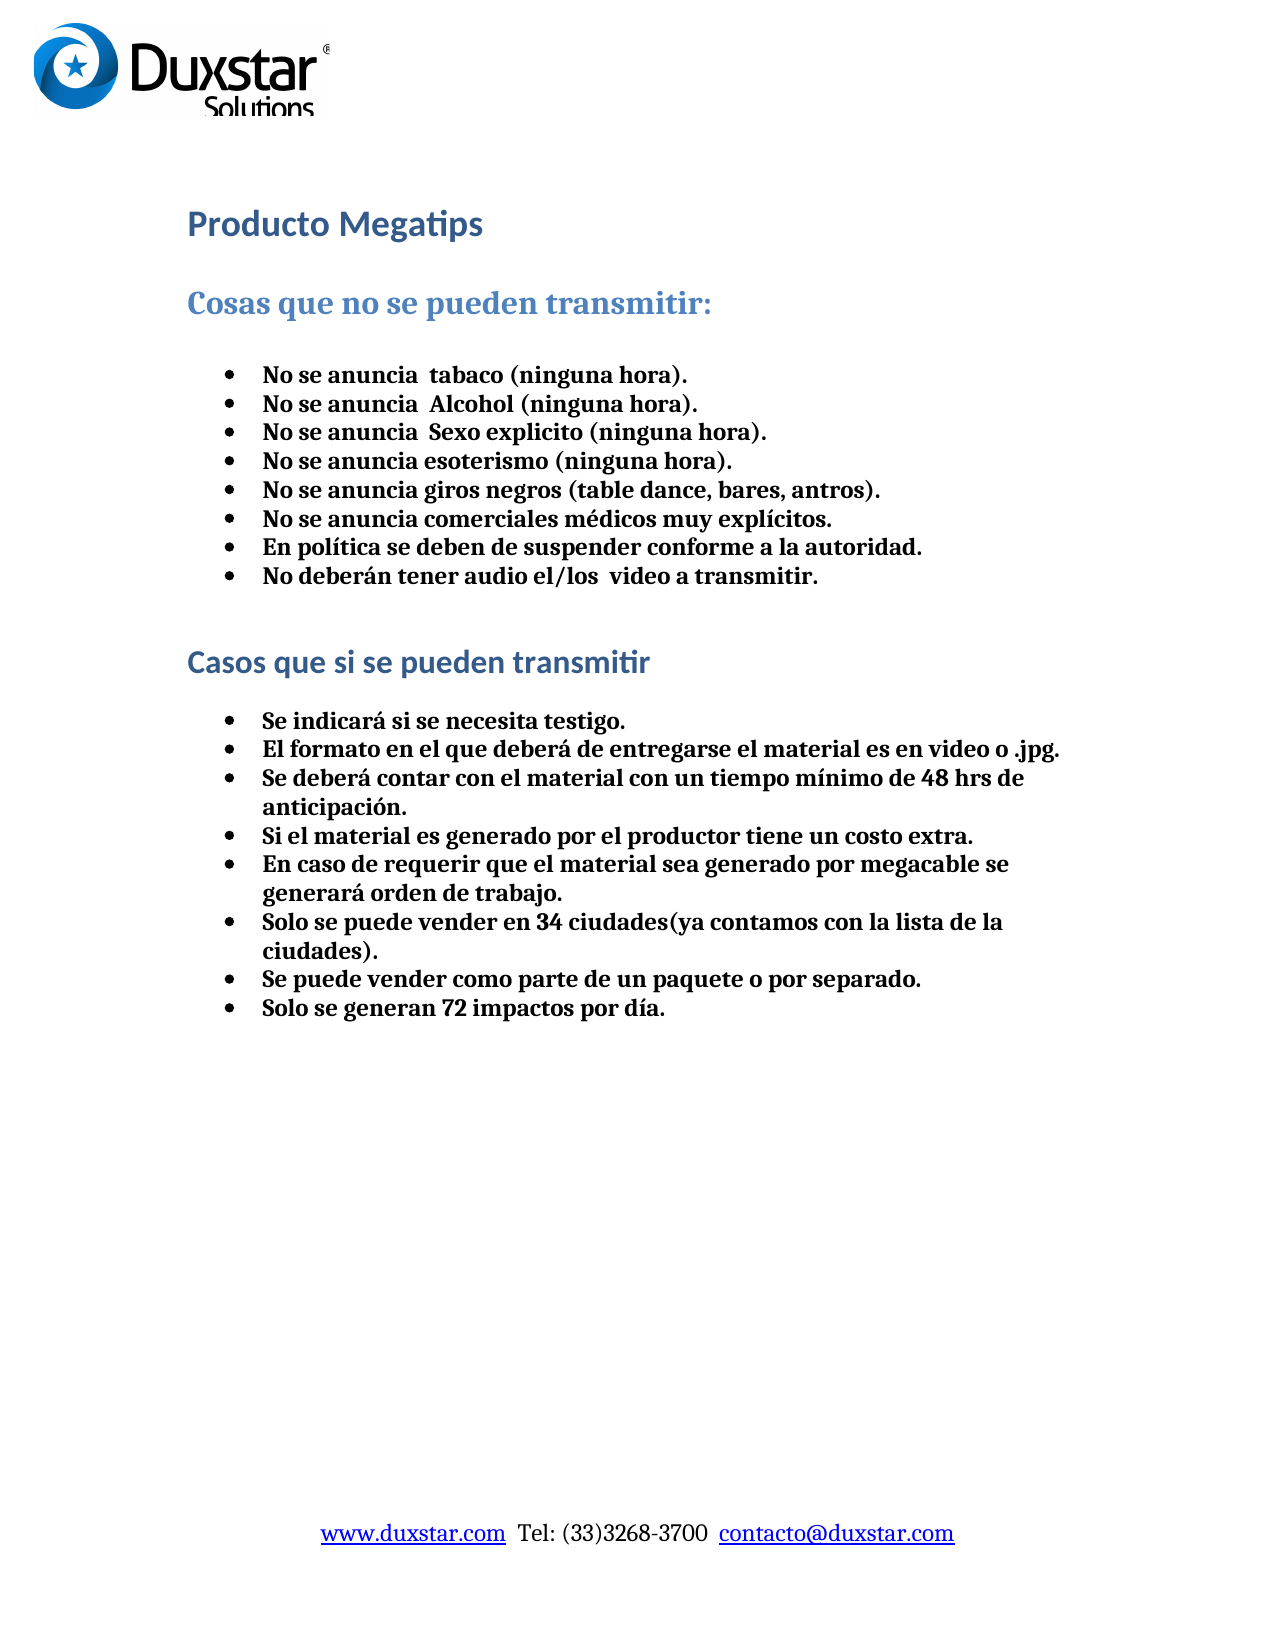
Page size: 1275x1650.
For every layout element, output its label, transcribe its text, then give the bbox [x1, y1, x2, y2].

list No se anuncia tabaco (ninguna hora). [225, 361, 1087, 389]
list En caso de requerir que el material sea generado por megacable se generará orden de trabajo. [225, 850, 1087, 908]
list Solo se generan 72 impactos por día. [225, 994, 1087, 1023]
list No se anuncia comerciales médicos muy explícitos. [225, 504, 1087, 533]
list No se anuncia Sexo explicito (ninguna hora). [225, 418, 1087, 447]
list No deberán tener audio el/los video a transmitir. [225, 562, 1087, 591]
text Cosas que no se pueden transmitir: [187, 284, 1087, 322]
subtitle Casos que si se pueden transmitir [187, 641, 1087, 682]
list No se anuncia Alcohol (ninguna hora). [225, 389, 1087, 418]
list El formato en el que deberá de entregarse el material es en video o .jpg. [225, 735, 1087, 764]
picture [33, 23, 329, 116]
list No se anuncia giros negros (table dance, bares, antros). [225, 476, 1087, 504]
list Se puede vender como parte de un paquete o por separado. [225, 965, 1087, 994]
list No se anuncia esoterismo (ninguna hora). [225, 447, 1087, 476]
list Si el material es generado por el productor tiene un costo extra. [225, 822, 1087, 850]
list Se deberá contar con el material con un tiempo mínimo de 48 hrs de anticipación. [225, 764, 1087, 822]
subtitle Producto Megatips [187, 200, 1087, 246]
list En política se deben de suspender conforme a la autoridad. [225, 533, 1087, 562]
list Solo se puede vender en 34 ciudades(ya contamos con la lista de la ciudades). [225, 908, 1087, 965]
list Se indicará si se necesita testigo. [225, 707, 1087, 735]
